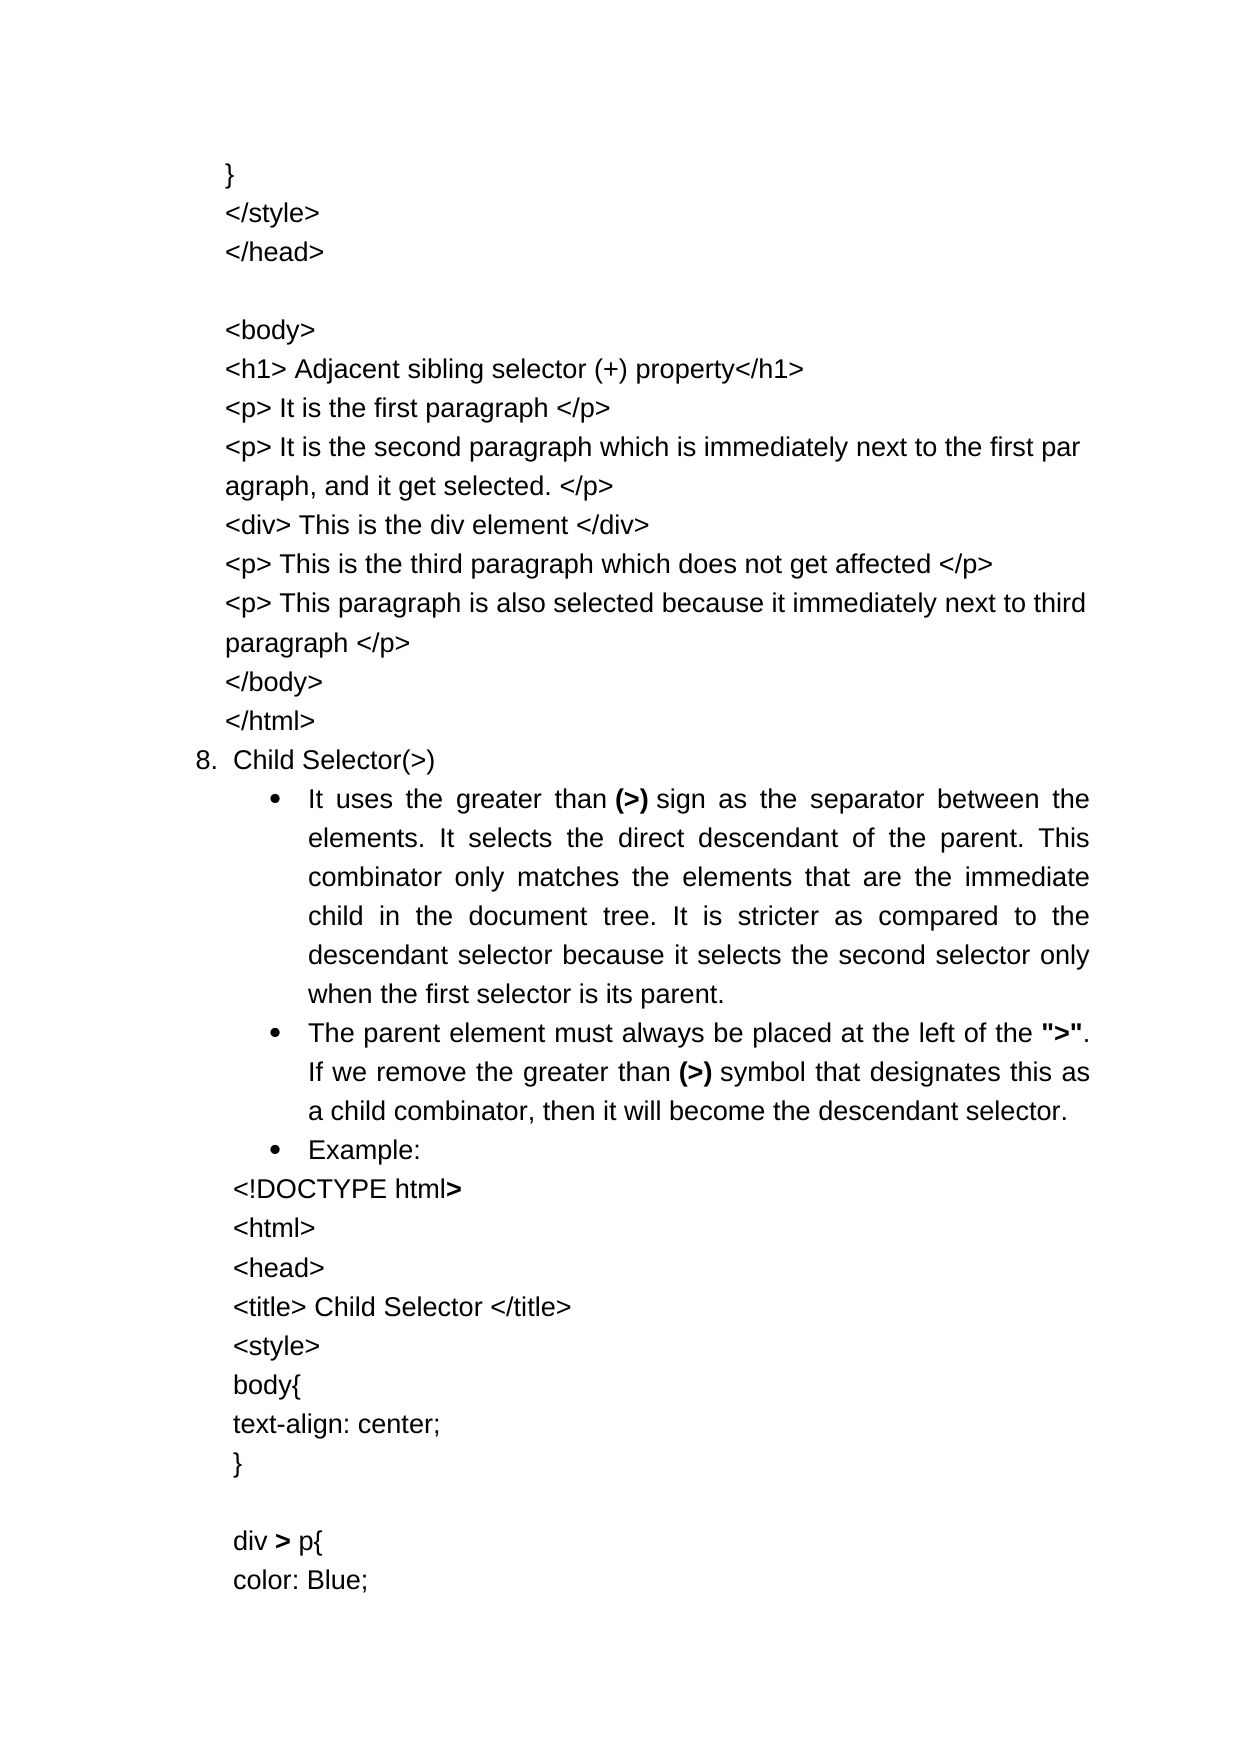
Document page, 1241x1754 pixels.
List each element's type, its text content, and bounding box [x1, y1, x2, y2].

text text-align: center; [233, 1400, 1090, 1439]
text } [233, 1439, 1090, 1478]
text <p> It is the second paragraph which is immediately next to the first paragraph, and it get selected. </p> [225, 423, 1090, 502]
text </html> [225, 697, 1090, 736]
text } [225, 150, 1090, 189]
text color: Blue; [233, 1556, 1090, 1595]
text </head> [225, 228, 1090, 267]
text <body> [225, 306, 1090, 345]
text <p> This is the third paragraph which does not get affected </p> [225, 541, 1090, 580]
text </style> [225, 189, 1090, 228]
text <html> [233, 1205, 1090, 1244]
text </body> [225, 658, 1090, 697]
list It uses the greater than (>) sign as the separator between the elements. It selects the direct descendant of the parent. This combinator only matches the elements that are the immediate child in the document tree. It is stricter as compared to the descendant selector because it selects the second selector only when the first selector is its parent. [270, 775, 1090, 1009]
text <style> [233, 1322, 1090, 1361]
text div > p{ [233, 1517, 1090, 1556]
list Child Selector(>) [195, 736, 1090, 775]
list Example: [270, 1127, 1090, 1166]
text <title> Child Selector </title> [233, 1283, 1090, 1322]
text <p> It is the first paragraph </p> [225, 384, 1090, 423]
text <head> [233, 1244, 1090, 1283]
text <h1> Adjacent sibling selector (+) property</h1> [225, 345, 1090, 384]
text body{ [233, 1361, 1090, 1400]
text <div> This is the div element </div> [225, 502, 1090, 541]
text <p> This paragraph is also selected because it immediately next to third paragraph </p> [225, 580, 1090, 658]
text <!DOCTYPE html> [233, 1166, 1090, 1205]
list The parent element must always be placed at the left of the ">". If we remove the greater than (>) symbol that designates this as a child combinator, then it will become the descendant selector. [270, 1009, 1090, 1127]
